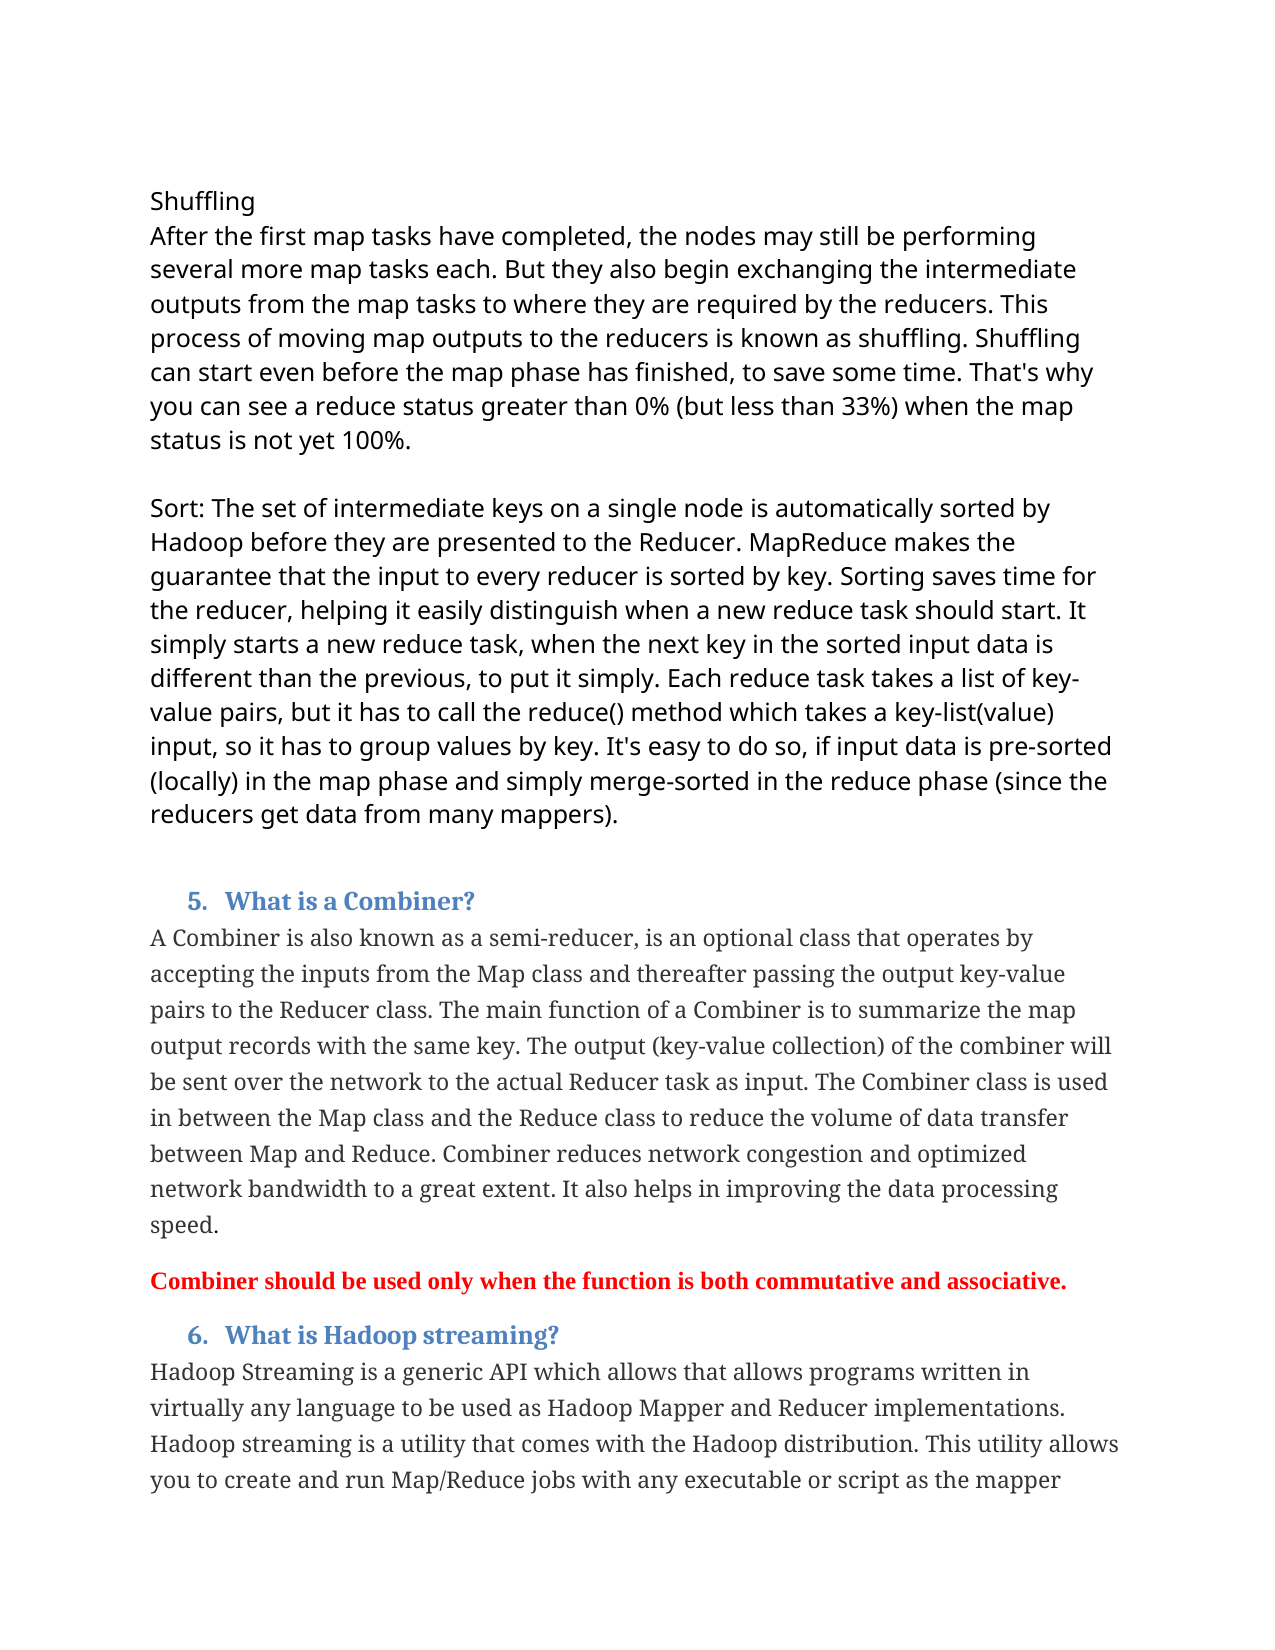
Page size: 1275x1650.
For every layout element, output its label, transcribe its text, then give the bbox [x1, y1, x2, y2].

text After the first map tasks have completed, the nodes may still be performing several more map tasks each. But they also begin exchanging the intermediate outputs from the map tasks to where they are required by the reducers. This process of moving map outputs to the reducers is known as shuffling. Shuffling can start even before the map phase has finished, to save some time. That's why you can see a reduce status greater than 0% (but less than 33%) when the map status is not yet 100%. [150, 218, 1125, 457]
text A Combiner is also known as a semi-reducer, is an optional class that operates by accepting the inputs from the Map class and thereafter passing the output key-value pairs to the Reducer class. The main function of a Combiner is to summarize the map output records with the same key. The output (key-value collection) of the combiner will be sent over the network to the actual Reducer task as input. The Combiner class is used in between the Map class and the Reduce class to reduce the volume of data transfer between Map and Reduce. Combiner reduces network congestion and optimized network bandwidth to a great extent. It also helps in improving the data processing speed. [150, 922, 1125, 1241]
text Shuffling [150, 184, 1125, 218]
subtitle What is a Combiner? [187, 886, 1125, 917]
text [150, 1356, 1125, 1495]
text Combiner should be used only when the function is both commutative and associative. [150, 1266, 1125, 1295]
subtitle What is Hadoop streaming? [187, 1320, 1125, 1351]
text Sort: The set of intermediate keys on a single node is automatically sorted by Hadoop before they are presented to the Reducer. MapReduce makes the guarantee that the input to every reducer is sorted by key. Sorting saves time for the reducer, helping it easily distinguish when a new reduce task should start. It simply starts a new reduce task, when the next key in the sorted input data is different than the previous, to put it simply. Each reduce task takes a list of key-value pairs, but it has to call the reduce() method which takes a key-list(value) input, so it has to group values by key. It's easy to do so, if input data is pre-sorted (locally) in the map phase and simply merge-sorted in the reduce phase (since the reducers get data from many mappers). [150, 491, 1125, 831]
